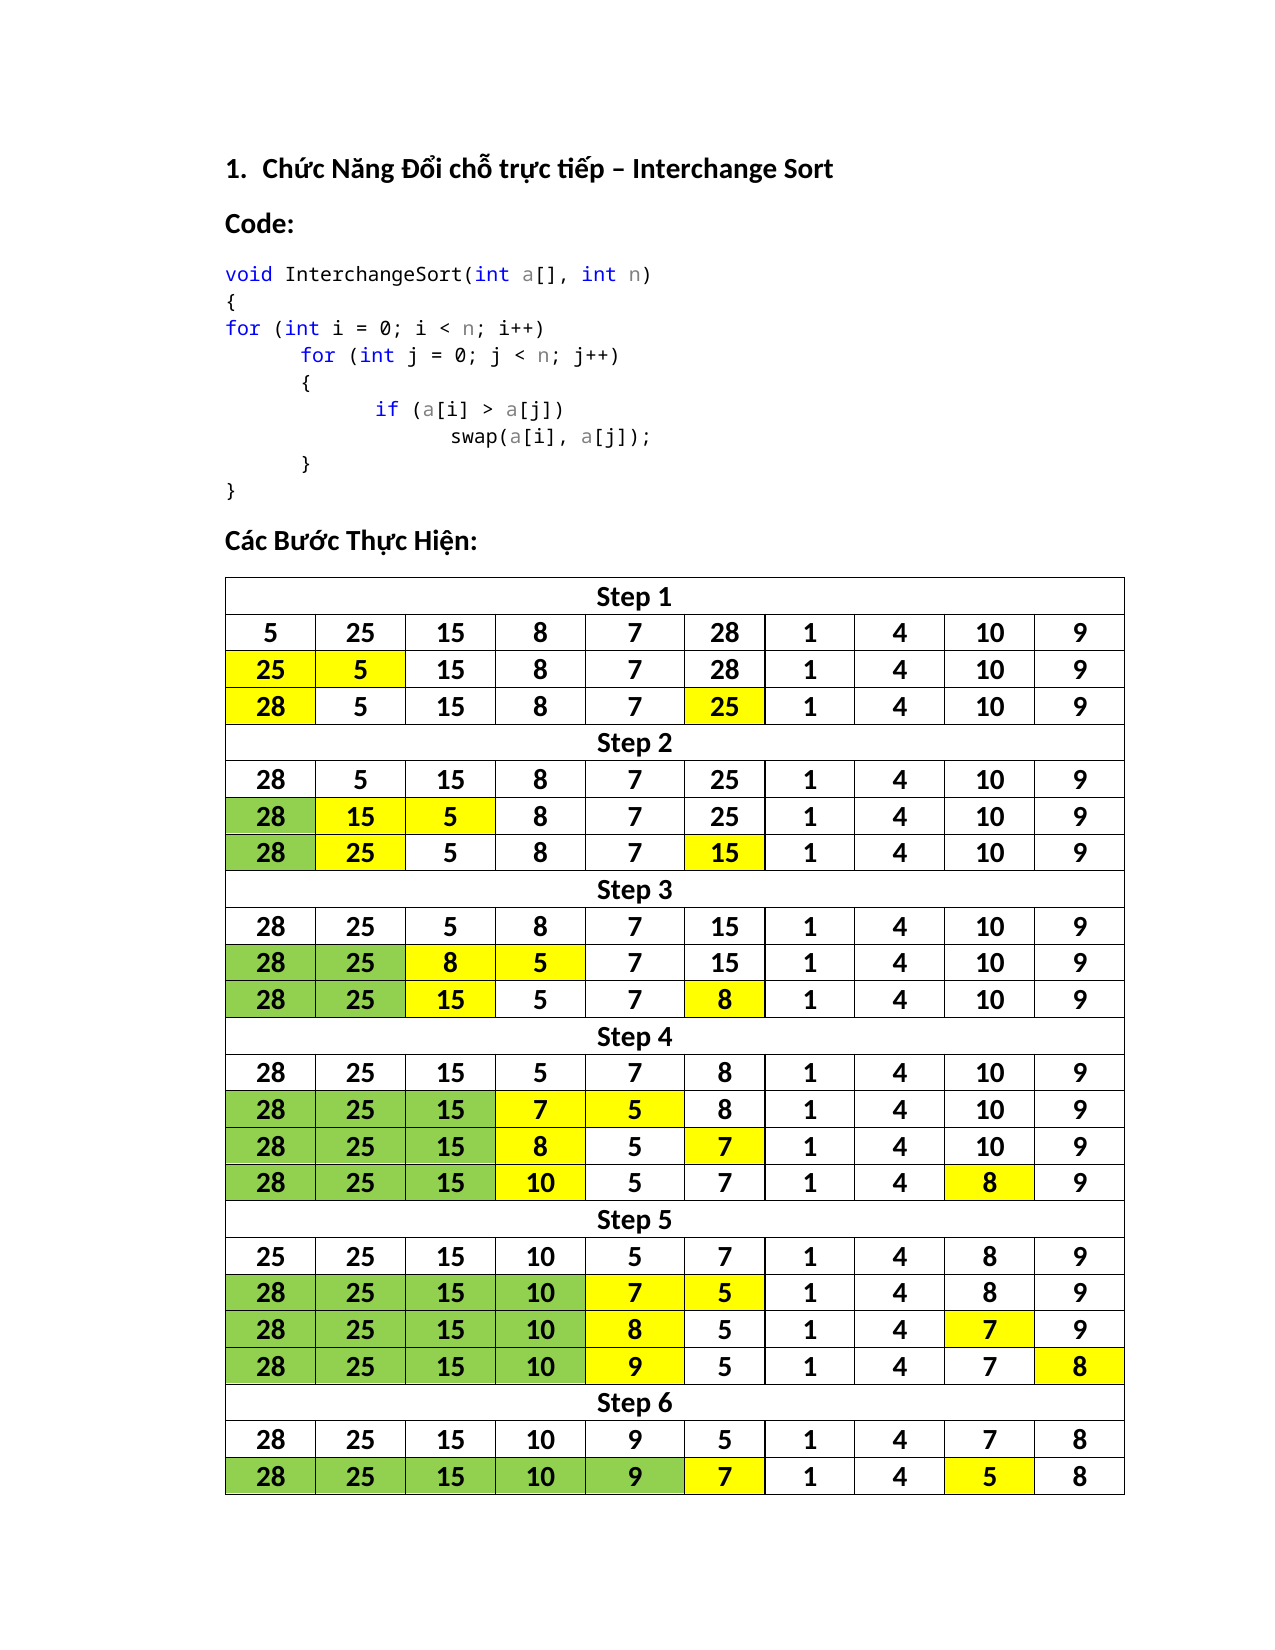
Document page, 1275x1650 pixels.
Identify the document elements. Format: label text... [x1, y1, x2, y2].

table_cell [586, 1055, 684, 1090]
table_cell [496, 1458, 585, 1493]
text void InterchangeSort(int a[], int n) [150, 260, 1125, 287]
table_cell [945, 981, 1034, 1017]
text Code: [225, 205, 1125, 241]
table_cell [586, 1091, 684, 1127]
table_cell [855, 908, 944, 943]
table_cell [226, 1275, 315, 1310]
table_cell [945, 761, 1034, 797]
text for (int i = 0; i < n; i++) [150, 314, 1125, 341]
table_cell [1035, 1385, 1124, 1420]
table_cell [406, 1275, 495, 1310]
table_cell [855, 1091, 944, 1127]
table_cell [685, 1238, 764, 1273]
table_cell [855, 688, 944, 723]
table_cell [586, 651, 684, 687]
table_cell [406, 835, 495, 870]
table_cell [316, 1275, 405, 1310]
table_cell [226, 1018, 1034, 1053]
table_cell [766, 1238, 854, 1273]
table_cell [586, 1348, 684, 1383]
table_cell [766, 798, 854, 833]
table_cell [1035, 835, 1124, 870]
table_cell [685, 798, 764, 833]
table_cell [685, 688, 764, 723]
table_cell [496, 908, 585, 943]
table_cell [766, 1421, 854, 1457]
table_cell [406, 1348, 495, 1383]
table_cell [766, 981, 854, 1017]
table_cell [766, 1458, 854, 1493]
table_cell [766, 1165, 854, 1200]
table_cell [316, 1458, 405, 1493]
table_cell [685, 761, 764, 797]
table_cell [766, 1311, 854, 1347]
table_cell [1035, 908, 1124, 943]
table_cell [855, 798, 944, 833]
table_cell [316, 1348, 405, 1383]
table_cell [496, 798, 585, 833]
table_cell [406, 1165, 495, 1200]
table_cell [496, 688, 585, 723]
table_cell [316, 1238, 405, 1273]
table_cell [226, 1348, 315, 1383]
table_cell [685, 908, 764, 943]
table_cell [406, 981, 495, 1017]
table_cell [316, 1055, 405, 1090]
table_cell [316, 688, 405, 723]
text if (a[i] > a[j]) [150, 395, 1125, 422]
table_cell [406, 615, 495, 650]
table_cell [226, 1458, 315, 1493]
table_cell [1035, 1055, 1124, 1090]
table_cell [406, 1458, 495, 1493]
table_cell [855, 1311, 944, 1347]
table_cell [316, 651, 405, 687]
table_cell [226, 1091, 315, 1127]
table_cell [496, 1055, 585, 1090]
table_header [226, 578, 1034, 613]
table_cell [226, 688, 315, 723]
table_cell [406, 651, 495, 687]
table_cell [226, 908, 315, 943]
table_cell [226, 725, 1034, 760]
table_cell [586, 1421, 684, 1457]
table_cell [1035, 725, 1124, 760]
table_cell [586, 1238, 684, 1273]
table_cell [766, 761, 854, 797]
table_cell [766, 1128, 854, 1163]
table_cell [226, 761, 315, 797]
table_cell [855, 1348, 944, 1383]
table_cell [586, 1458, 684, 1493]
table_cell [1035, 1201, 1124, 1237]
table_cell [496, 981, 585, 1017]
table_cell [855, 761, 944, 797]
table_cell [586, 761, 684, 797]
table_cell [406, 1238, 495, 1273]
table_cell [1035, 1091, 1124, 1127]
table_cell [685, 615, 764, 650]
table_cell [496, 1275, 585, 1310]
text } [150, 449, 1125, 476]
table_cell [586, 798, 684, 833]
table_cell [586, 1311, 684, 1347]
text } [225, 476, 1125, 503]
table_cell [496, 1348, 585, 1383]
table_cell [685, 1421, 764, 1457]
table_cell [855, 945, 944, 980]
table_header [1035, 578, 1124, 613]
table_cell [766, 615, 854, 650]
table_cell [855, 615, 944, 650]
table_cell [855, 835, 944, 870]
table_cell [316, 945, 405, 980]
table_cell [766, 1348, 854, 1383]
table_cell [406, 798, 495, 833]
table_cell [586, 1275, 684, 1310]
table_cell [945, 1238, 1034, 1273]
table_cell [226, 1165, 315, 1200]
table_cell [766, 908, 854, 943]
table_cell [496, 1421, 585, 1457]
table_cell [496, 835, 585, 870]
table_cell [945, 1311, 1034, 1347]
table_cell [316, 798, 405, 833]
text { [150, 287, 1125, 314]
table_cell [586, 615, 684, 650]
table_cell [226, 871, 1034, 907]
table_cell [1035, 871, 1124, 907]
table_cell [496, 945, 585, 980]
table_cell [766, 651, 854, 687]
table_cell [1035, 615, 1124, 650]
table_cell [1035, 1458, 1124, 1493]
text Các Bước Thực Hiện: [225, 522, 1125, 557]
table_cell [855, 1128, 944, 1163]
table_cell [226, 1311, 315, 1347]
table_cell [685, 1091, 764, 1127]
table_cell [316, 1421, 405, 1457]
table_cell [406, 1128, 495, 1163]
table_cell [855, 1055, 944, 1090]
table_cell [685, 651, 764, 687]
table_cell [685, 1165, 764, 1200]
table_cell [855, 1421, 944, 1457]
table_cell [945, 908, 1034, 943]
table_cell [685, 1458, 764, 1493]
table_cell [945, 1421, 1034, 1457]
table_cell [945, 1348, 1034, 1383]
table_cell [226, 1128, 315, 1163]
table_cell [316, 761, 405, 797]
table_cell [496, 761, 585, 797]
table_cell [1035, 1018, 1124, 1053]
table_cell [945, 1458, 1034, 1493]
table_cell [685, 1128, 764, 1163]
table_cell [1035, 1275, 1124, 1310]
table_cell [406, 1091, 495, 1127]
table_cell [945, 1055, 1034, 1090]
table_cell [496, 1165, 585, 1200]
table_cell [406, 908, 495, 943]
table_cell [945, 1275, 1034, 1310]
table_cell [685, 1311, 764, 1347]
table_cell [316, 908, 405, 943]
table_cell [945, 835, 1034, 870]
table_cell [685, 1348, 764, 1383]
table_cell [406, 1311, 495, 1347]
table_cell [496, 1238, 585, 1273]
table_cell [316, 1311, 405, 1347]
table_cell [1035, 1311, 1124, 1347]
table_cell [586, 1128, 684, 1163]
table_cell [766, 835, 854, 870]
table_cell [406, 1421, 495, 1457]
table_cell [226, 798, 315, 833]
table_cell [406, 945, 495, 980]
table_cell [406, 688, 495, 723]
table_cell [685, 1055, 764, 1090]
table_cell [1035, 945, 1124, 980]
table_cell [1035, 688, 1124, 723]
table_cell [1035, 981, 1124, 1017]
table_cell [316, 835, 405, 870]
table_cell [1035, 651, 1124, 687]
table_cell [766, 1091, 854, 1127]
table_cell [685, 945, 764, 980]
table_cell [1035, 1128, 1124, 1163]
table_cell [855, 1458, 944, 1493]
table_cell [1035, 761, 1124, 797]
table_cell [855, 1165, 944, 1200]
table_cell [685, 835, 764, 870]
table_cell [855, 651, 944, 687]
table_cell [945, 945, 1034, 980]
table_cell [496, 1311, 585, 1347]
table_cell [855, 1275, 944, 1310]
text swap(a[i], a[j]); [150, 422, 1125, 449]
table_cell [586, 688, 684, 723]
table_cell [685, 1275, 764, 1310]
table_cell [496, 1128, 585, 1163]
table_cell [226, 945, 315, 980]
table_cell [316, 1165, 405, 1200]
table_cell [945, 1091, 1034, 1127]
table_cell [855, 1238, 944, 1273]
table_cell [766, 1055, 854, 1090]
text for (int j = 0; j < n; j++) [150, 341, 1125, 368]
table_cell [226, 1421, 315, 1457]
list Chức Năng Đổi chỗ trực tiếp – Interchange Sort [225, 150, 1125, 186]
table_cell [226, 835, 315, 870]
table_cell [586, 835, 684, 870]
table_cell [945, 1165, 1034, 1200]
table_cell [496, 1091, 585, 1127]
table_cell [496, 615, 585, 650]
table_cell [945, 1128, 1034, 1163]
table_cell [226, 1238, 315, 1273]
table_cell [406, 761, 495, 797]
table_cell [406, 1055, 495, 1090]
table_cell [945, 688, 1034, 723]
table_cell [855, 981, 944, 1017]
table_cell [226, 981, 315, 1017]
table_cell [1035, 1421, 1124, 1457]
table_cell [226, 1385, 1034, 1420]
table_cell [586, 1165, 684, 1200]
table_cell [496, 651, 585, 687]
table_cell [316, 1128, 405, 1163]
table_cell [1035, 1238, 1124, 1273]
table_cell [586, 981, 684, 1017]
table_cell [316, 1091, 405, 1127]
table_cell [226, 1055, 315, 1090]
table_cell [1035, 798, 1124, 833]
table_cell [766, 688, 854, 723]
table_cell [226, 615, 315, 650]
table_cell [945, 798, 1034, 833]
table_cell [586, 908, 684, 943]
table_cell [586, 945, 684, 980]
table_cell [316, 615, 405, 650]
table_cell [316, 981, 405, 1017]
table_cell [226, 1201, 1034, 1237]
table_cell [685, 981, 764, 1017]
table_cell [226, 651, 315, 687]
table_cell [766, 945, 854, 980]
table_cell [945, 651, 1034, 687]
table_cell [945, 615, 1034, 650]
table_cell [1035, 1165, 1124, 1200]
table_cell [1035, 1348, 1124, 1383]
text { [150, 368, 1125, 395]
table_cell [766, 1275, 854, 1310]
